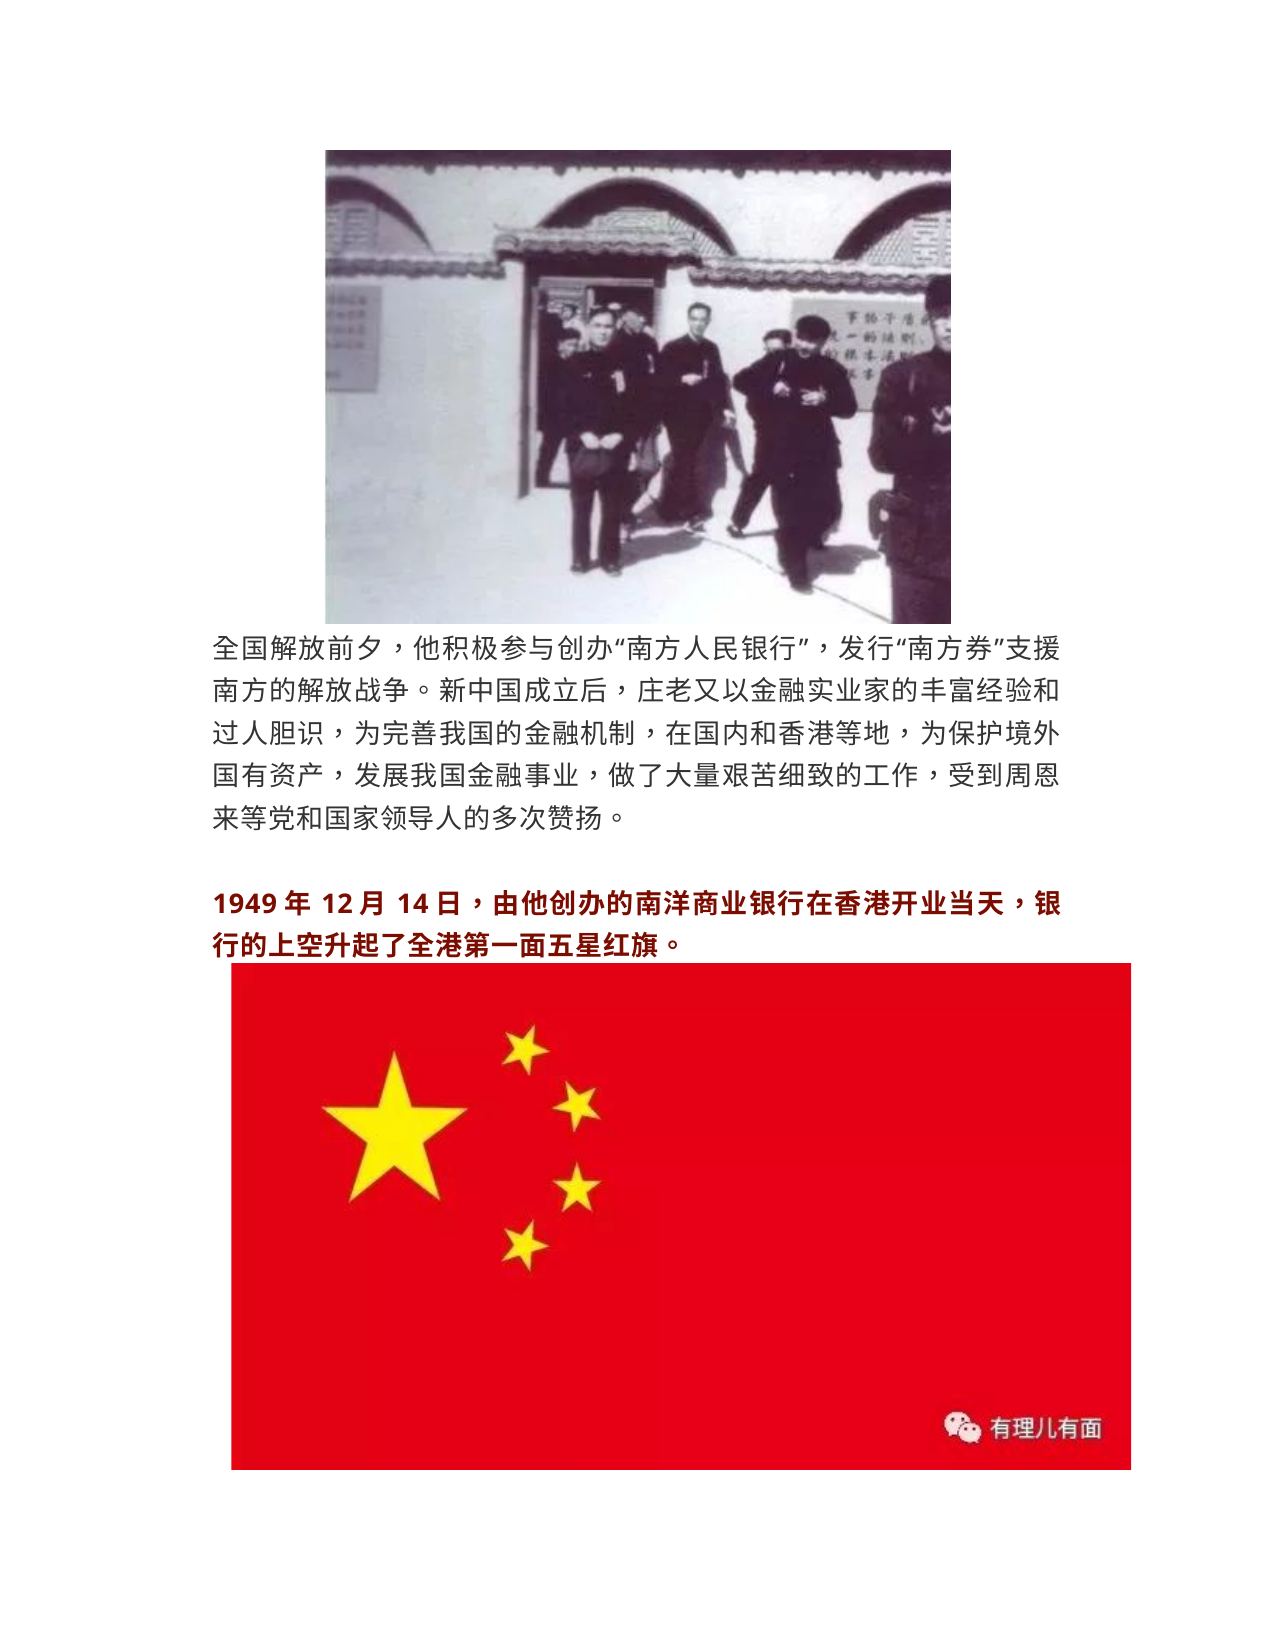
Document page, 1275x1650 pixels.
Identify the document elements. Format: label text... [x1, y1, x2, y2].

picture [231, 963, 1132, 1470]
picture [324, 150, 951, 624]
text 1949年 12月 14日，由他创办的南洋商业银行在香港开业当天，银行的上空升起了全港第一面五星红旗。 [212, 878, 1062, 963]
text 全国解放前夕，他积极参与创办“南方人民银行”，发行“南方券”支援南方的解放战争。新中国成立后，庄老又以金融实业家的丰富经验和过人胆识，为完善我国的金融机制，在国内和香港等地，为保护境外国有资产，发展我国金融事业，做了大量艰苦细致的工作，受到周恩来等党和国家领导人的多次赞扬。 [212, 623, 1062, 836]
